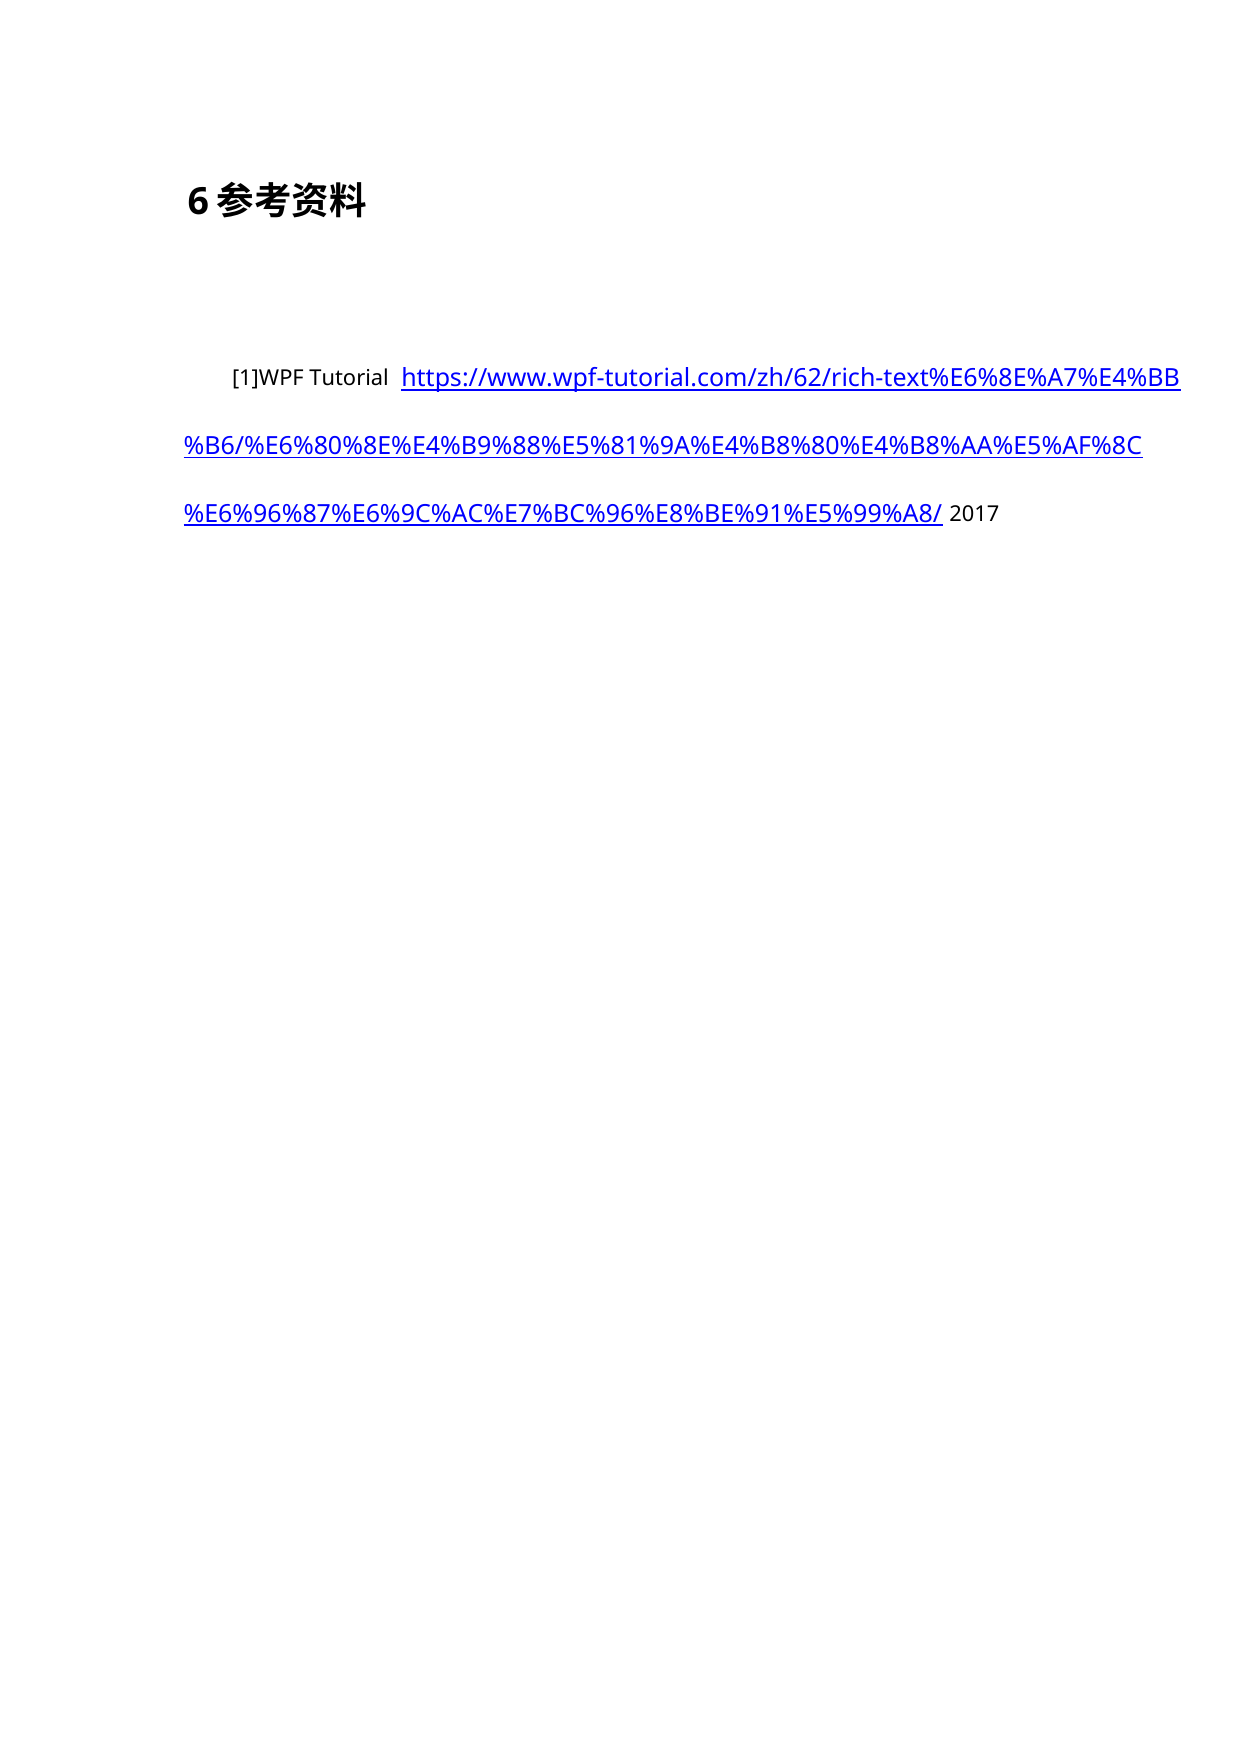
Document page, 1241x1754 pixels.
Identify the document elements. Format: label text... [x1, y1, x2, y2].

text [1]WPF Tutorial https://www.wpf-tutorial.com/zh/62/rich-text%E6%8E%A7%E4%BB%B6/%E6%80%8E%E4%B9%88%E5%81%9A%E4%B8%80%E4%B8%AA%E5%AF%8C%E6%96%87%E6%9C%AC%E7%BC%96%E8%BE%91%E5%99%A8/ 2017 [183, 343, 1237, 547]
subtitle 6参考资料 [187, 164, 1237, 232]
